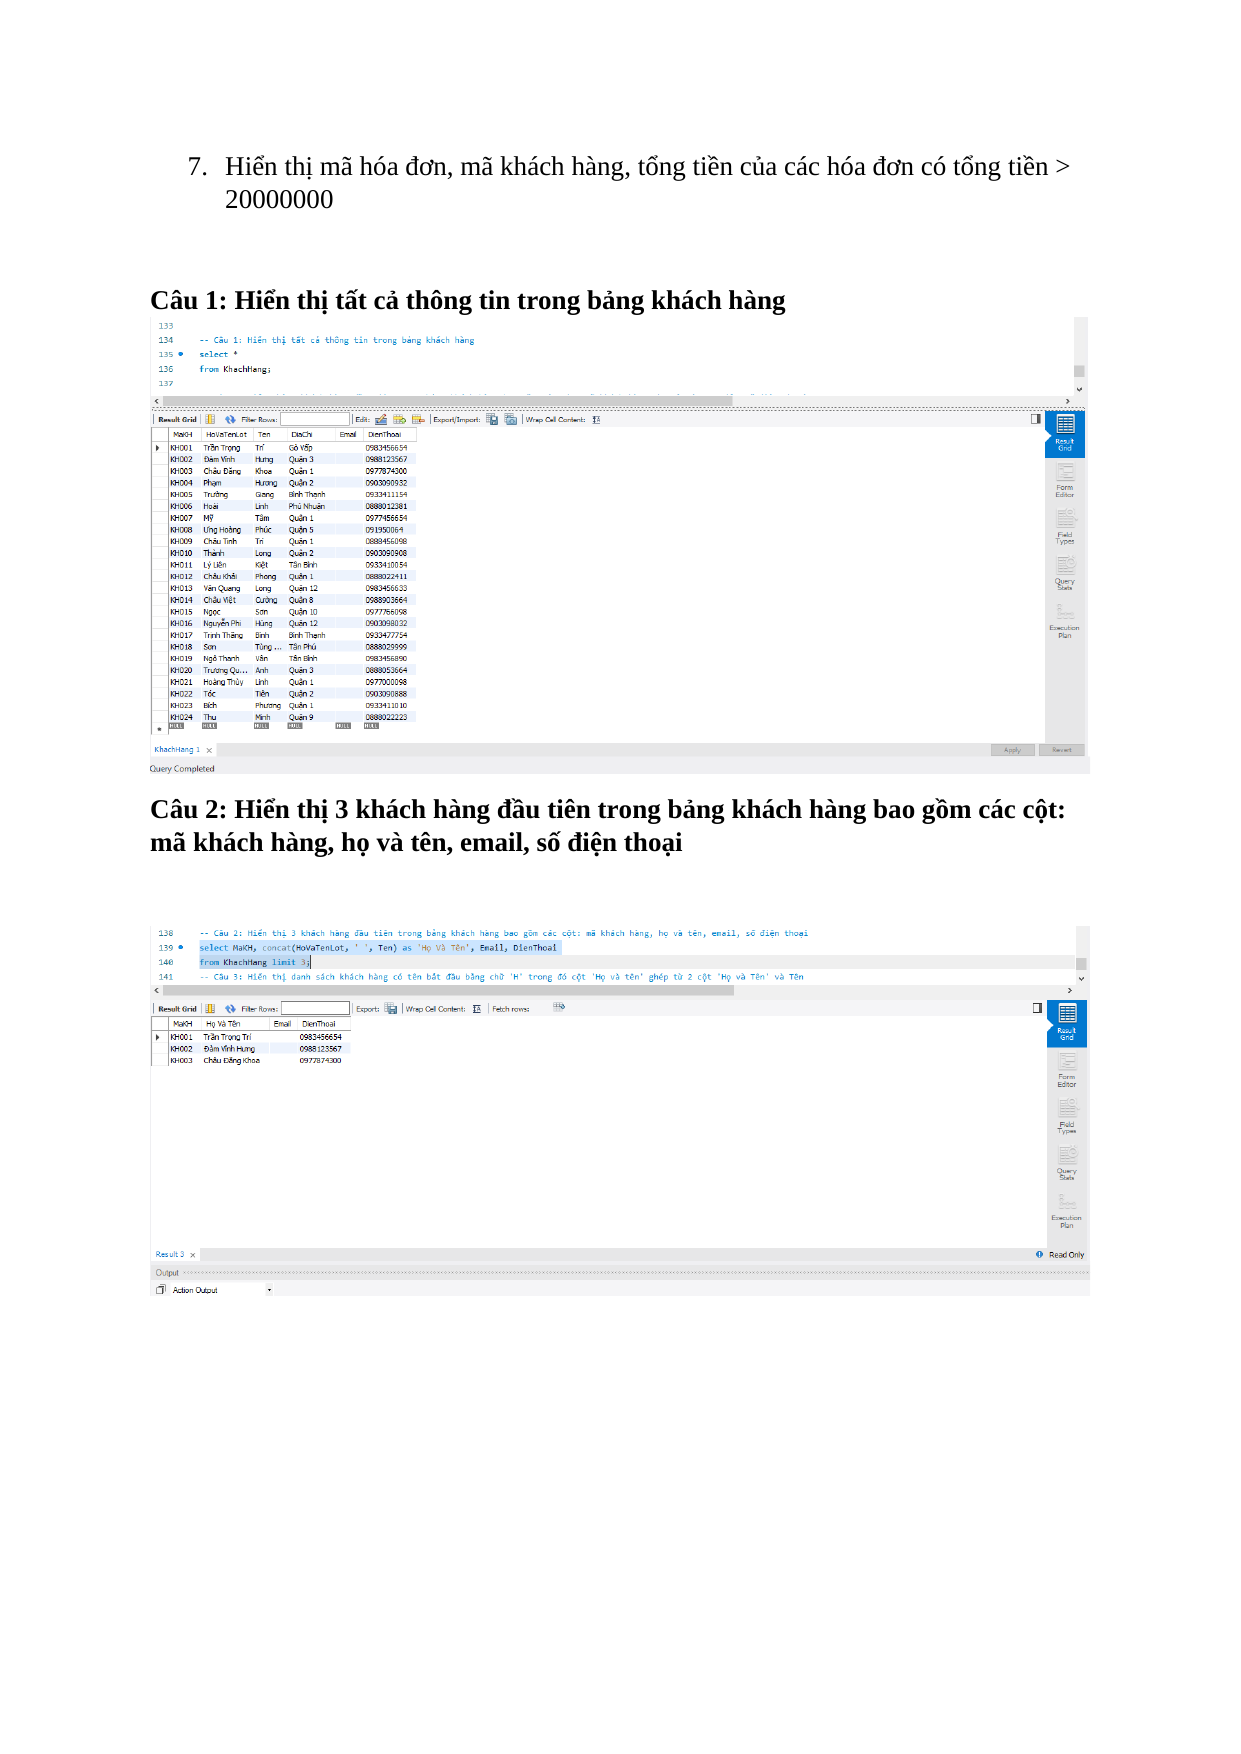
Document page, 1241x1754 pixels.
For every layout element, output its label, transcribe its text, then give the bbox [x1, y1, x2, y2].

text Câu 1: Hiển thị tất cả thông tin trong bảng khách hàng [150, 284, 1090, 317]
picture [150, 317, 1091, 774]
text Câu 2: Hiển thị 3 khách hàng đầu tiên trong bảng khách hàng bao gồm các cột: mã khách hàng, họ và tên, email, số điện thoại [150, 793, 1090, 858]
list Hiển thị mã hóa đơn, mã khách hàng, tổng tiền của các hóa đơn có tổng tiền > 20000000 [187, 150, 1090, 215]
picture [150, 926, 1091, 1296]
